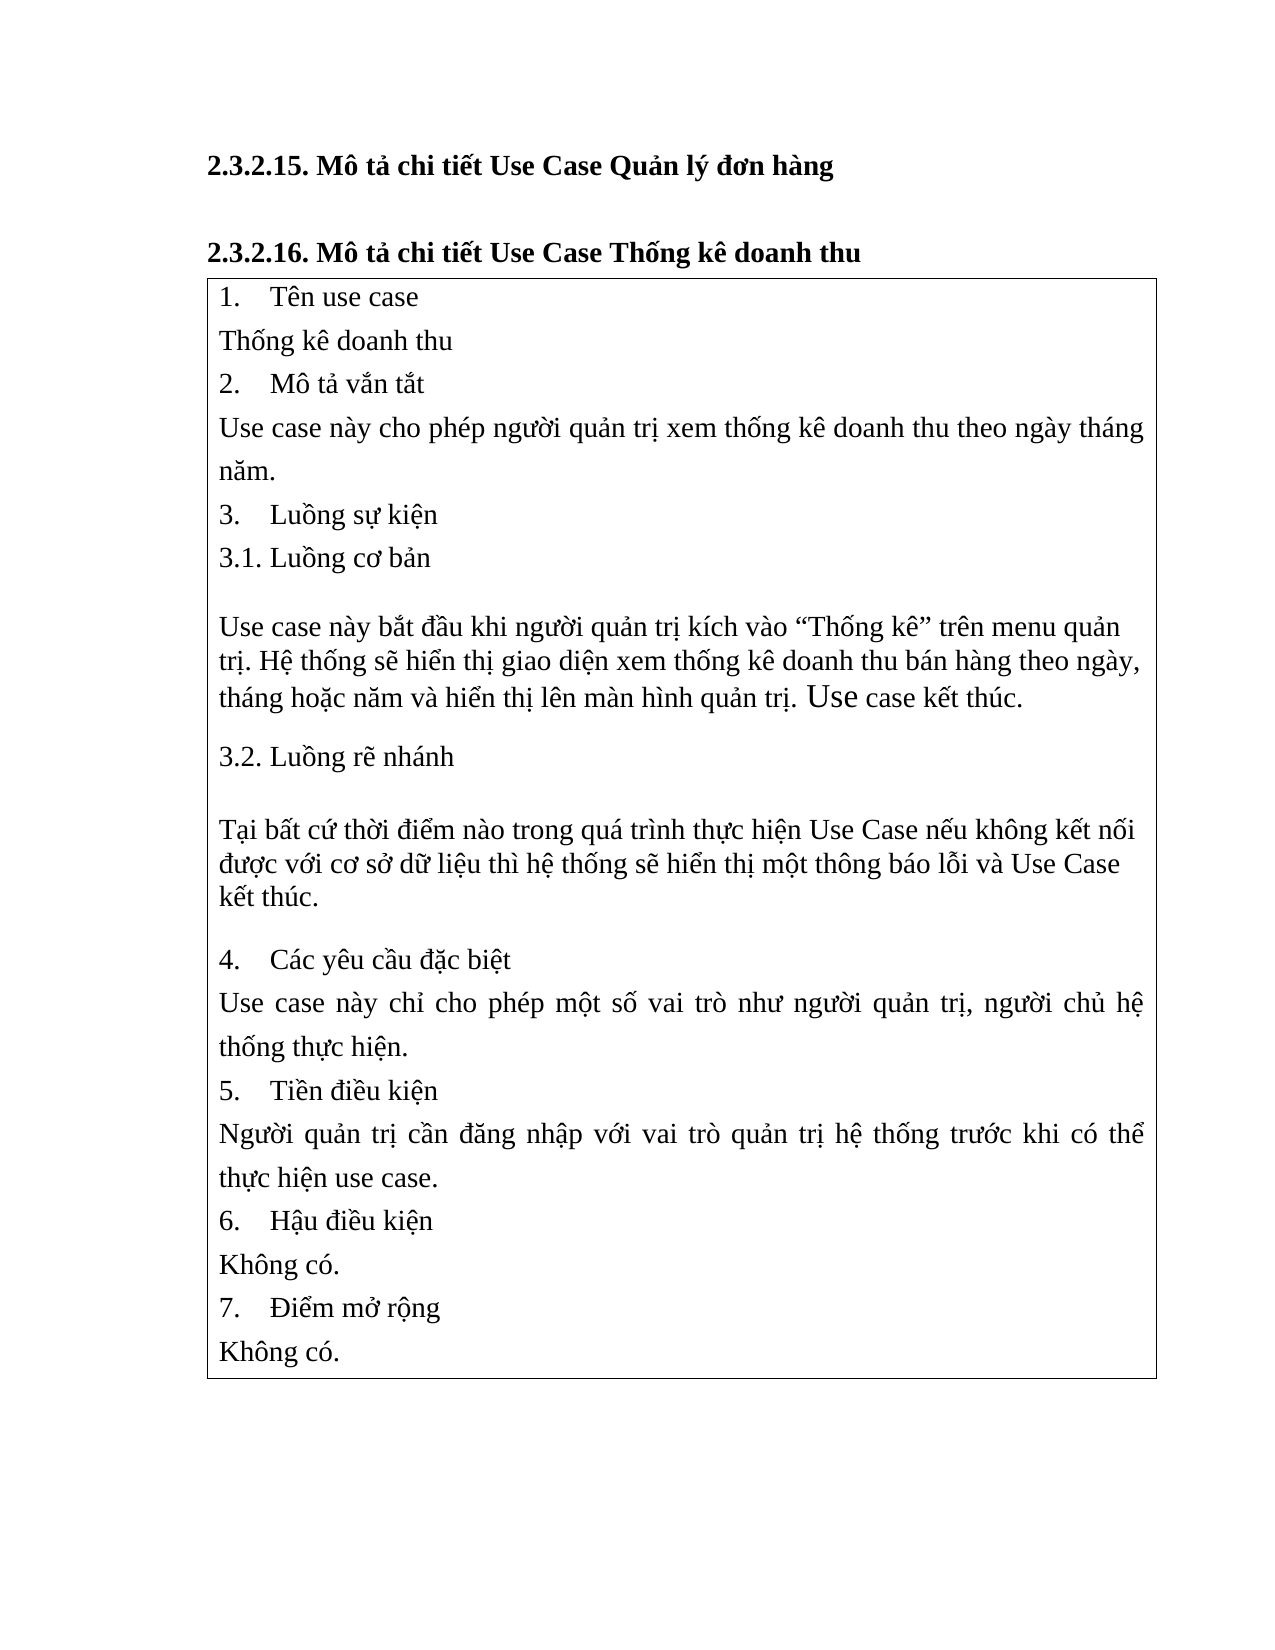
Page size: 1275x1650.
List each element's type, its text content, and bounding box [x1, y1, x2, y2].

table_header 1. Tên use case Thống kê doanh thu 2. Mô tả vắn tắt Use case này cho phép người quản trị xem thống kê doanh thu theo ngày tháng năm. 3. Luồng sự kiện 3.1. Luồng cơ bản Use case này bắt đầu khi người quản trị kích vào “Thống kê” trên menu quản trị. Hệ thống sẽ hiển thị giao diện xem thống kê doanh thu bán hàng theo ngày, tháng hoặc năm và hiển thị lên màn hình quản trị. Use case kết thúc. 3.2. Luồng rẽ nhánh Tại bất cứ thời điểm nào trong quá trình thực hiện Use Case nếu không kết nối được với cơ sở dữ liệu thì hệ thống sẽ hiển thị một thông báo lỗi và Use Case kết thúc. 4. Các yêu cầu đặc biệt Use case này chỉ cho phép một số vai trò như người quản trị, người chủ hệ thống thực hiện. 5. Tiền điều kiện Người quản trị cần đăng nhập với vai trò quản trị hệ thống trước khi có thể thực hiện use case. 6. Hậu điều kiện Không có. 7. Điểm mở rộng Không có. [208, 279, 1156, 1377]
subtitle 2.3.2.15. Mô tả chi tiết Use Case Quản lý đơn hàng [207, 148, 1157, 181]
subtitle 2.3.2.16. Mô tả chi tiết Use Case Thống kê doanh thu [207, 235, 1157, 268]
